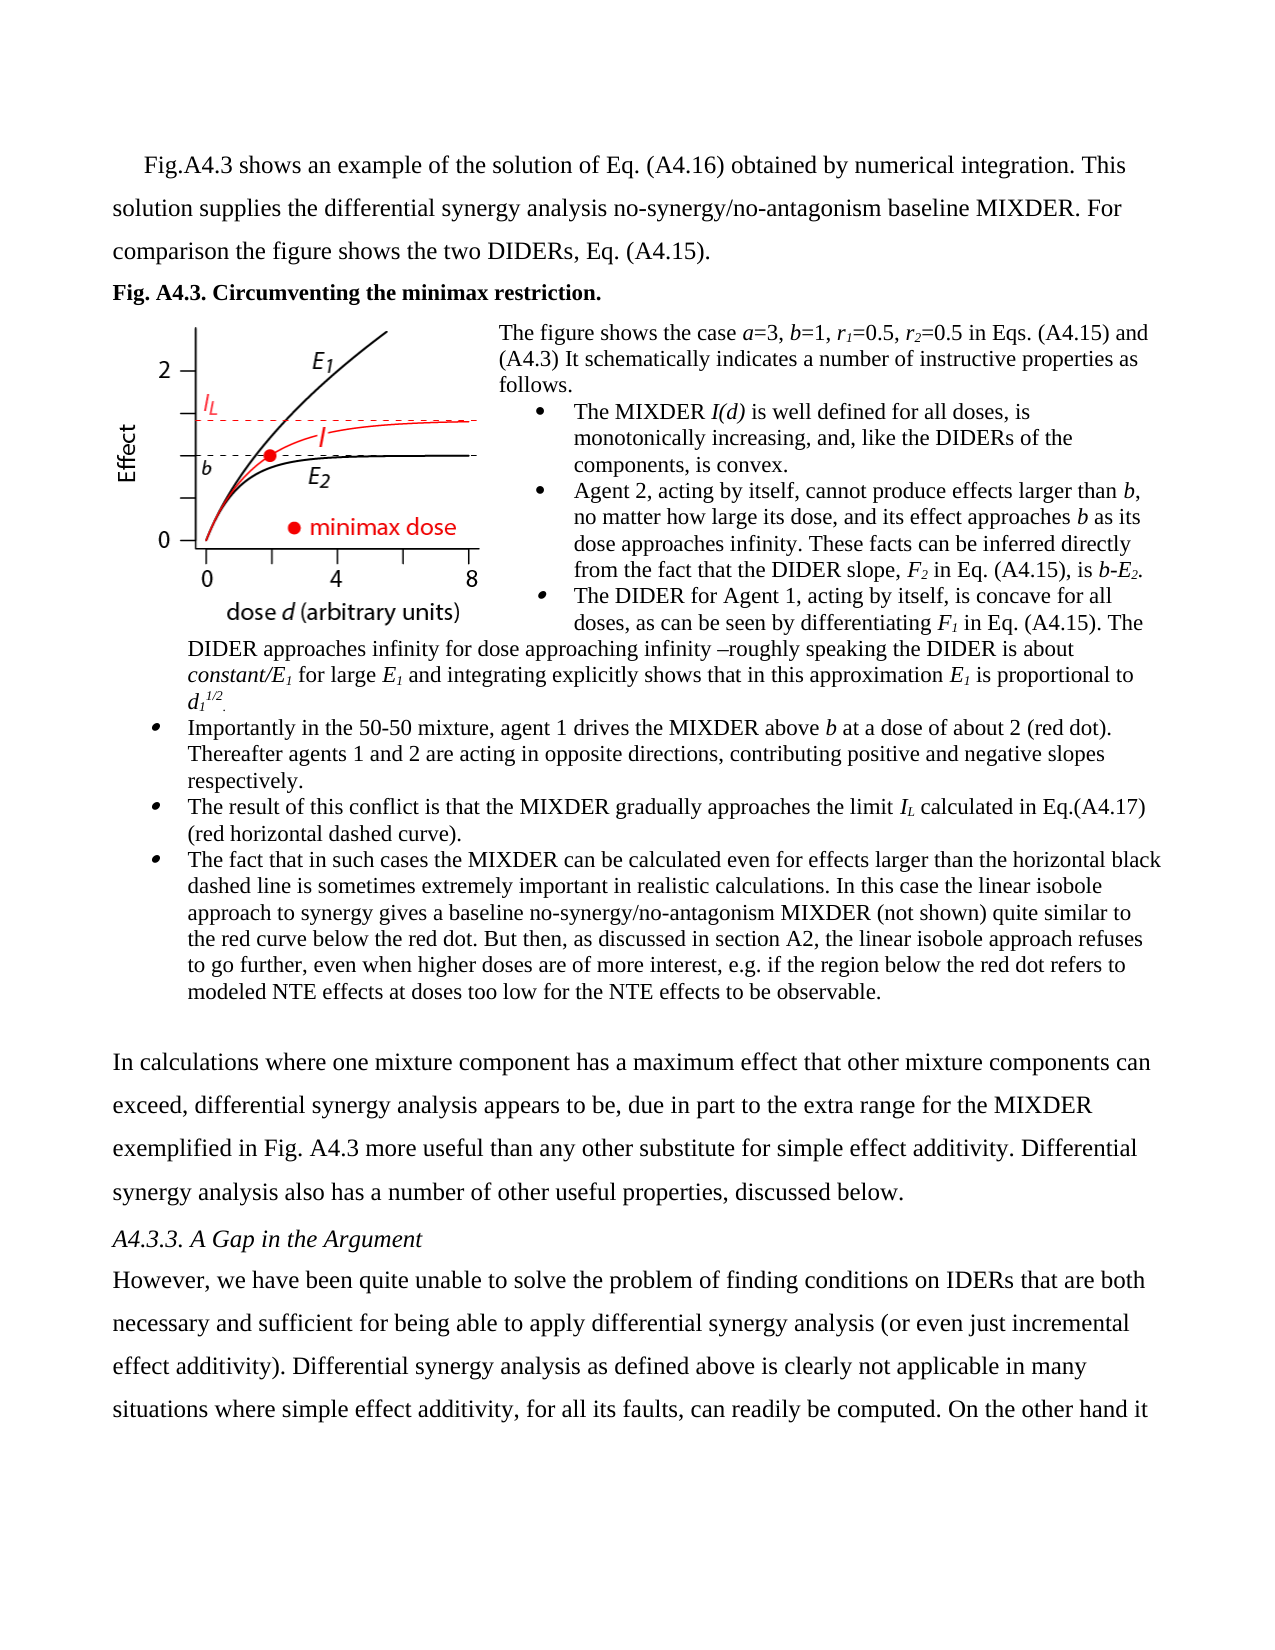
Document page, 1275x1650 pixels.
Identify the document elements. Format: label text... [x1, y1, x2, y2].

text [112, 1265, 1162, 1423]
text Fig. A4.3. Circumventing the minimax restriction. [112, 279, 1162, 306]
list The MIXDER I(d) is well defined for all doses, is monotonically increasing, and, like the DIDERs of the components, is convex. [480, 398, 1162, 477]
text In calculations where one mixture component has a maximum effect that other mixture components can exceed, differential synergy analysis appears to be, due in part to the extra range for the MIXDER exemplified in Fig. A4.3 more useful than any other substitute for simple effect additivity. Differential synergy analysis also has a number of other useful properties, discussed below. [112, 1047, 1162, 1205]
picture [114, 327, 480, 627]
text A4.3.3. A Gap in the Argument [112, 1224, 1162, 1253]
text The figure shows the case a=3, b=1, r1=0.5, r2=0.5 in Eqs. (A4.15) and (A4.3) It schematically indicates a number of instructive properties as follows. [112, 319, 1162, 398]
list The DIDER for Agent 1, acting by itself, is concave for all doses, as can be seen by differentiating F1 in Eq. (A4.15). The DIDER approaches infinity for dose approaching infinity –roughly speaking the DIDER is about constant/E1 for large E1 and integrating explicitly shows that in this approximation E1 is proportional to d11/2. [150, 582, 1162, 714]
list Agent 2, acting by itself, cannot produce effects larger than b, no matter how large its dose, and its effect approaches b as its dose approaches infinity. These facts can be inferred directly from the fact that the DIDER slope, F2 in Eq. (A4.15), is b-E2. [480, 477, 1162, 582]
list Importantly in the 50-50 mixture, agent 1 drives the MIXDER above b at a dose of about 2 (red dot). Thereafter agents 1 and 2 are acting in opposite directions, contributing positive and negative slopes respectively. [150, 714, 1162, 793]
text Fig.A4.3 shows an example of the solution of Eq. (A4.16) obtained by numerical integration. This solution supplies the differential synergy analysis no-synergy/no-antagonism baseline MIXDER. For comparison the figure shows the two DIDERs, Eq. (A4.15). [112, 150, 1162, 265]
list The fact that in such cases the MIXDER can be calculated even for effects larger than the horizontal black dashed line is sometimes extremely important in realistic calculations. In this case the linear isobole approach to synergy gives a baseline no-synergy/no-antagonism MIXDER (not shown) quite similar to the red curve below the red dot. But then, as discussed in section A2, the linear isobole approach refuses to go further, even when higher doses are of more interest, e.g. if the region below the red dot refers to modeled NTE effects at doses too low for the NTE effects to be observable. [150, 846, 1162, 1004]
list The result of this conflict is that the MIXDER gradually approaches the limit IL calculated in Eq.(A4.17) (red horizontal dashed curve). [150, 793, 1162, 846]
